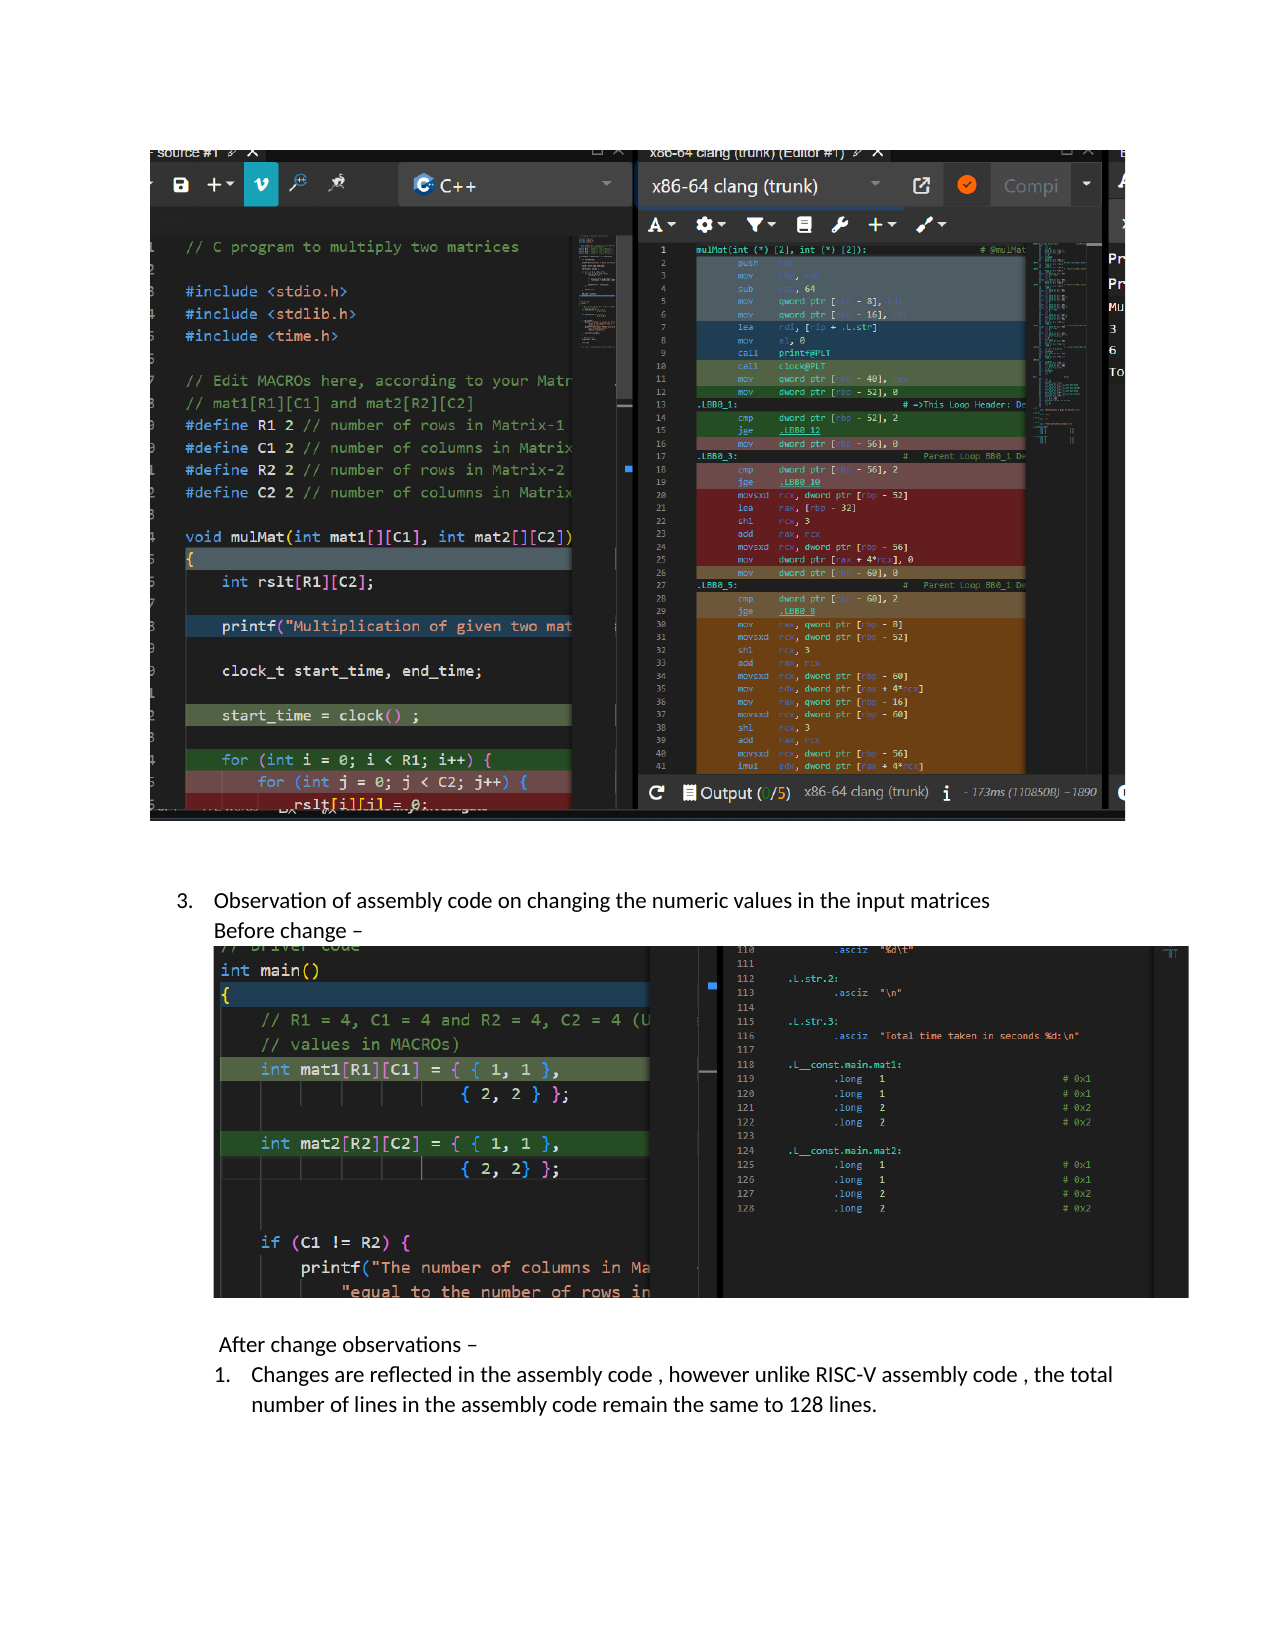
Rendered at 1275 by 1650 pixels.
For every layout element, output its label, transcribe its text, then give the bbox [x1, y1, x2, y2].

list Before change – [213, 916, 1125, 944]
list Changes are reflected in the assembly code , however unlike RISC-V assembly code , the total number of lines in the assembly code remain the same to 128 lines. [213, 1360, 1125, 1418]
picture [213, 946, 1189, 1298]
list After change observations – [213, 1330, 1125, 1358]
picture [150, 150, 1125, 821]
list Observation of assembly code on changing the numeric values in the input matrices [176, 886, 1125, 914]
